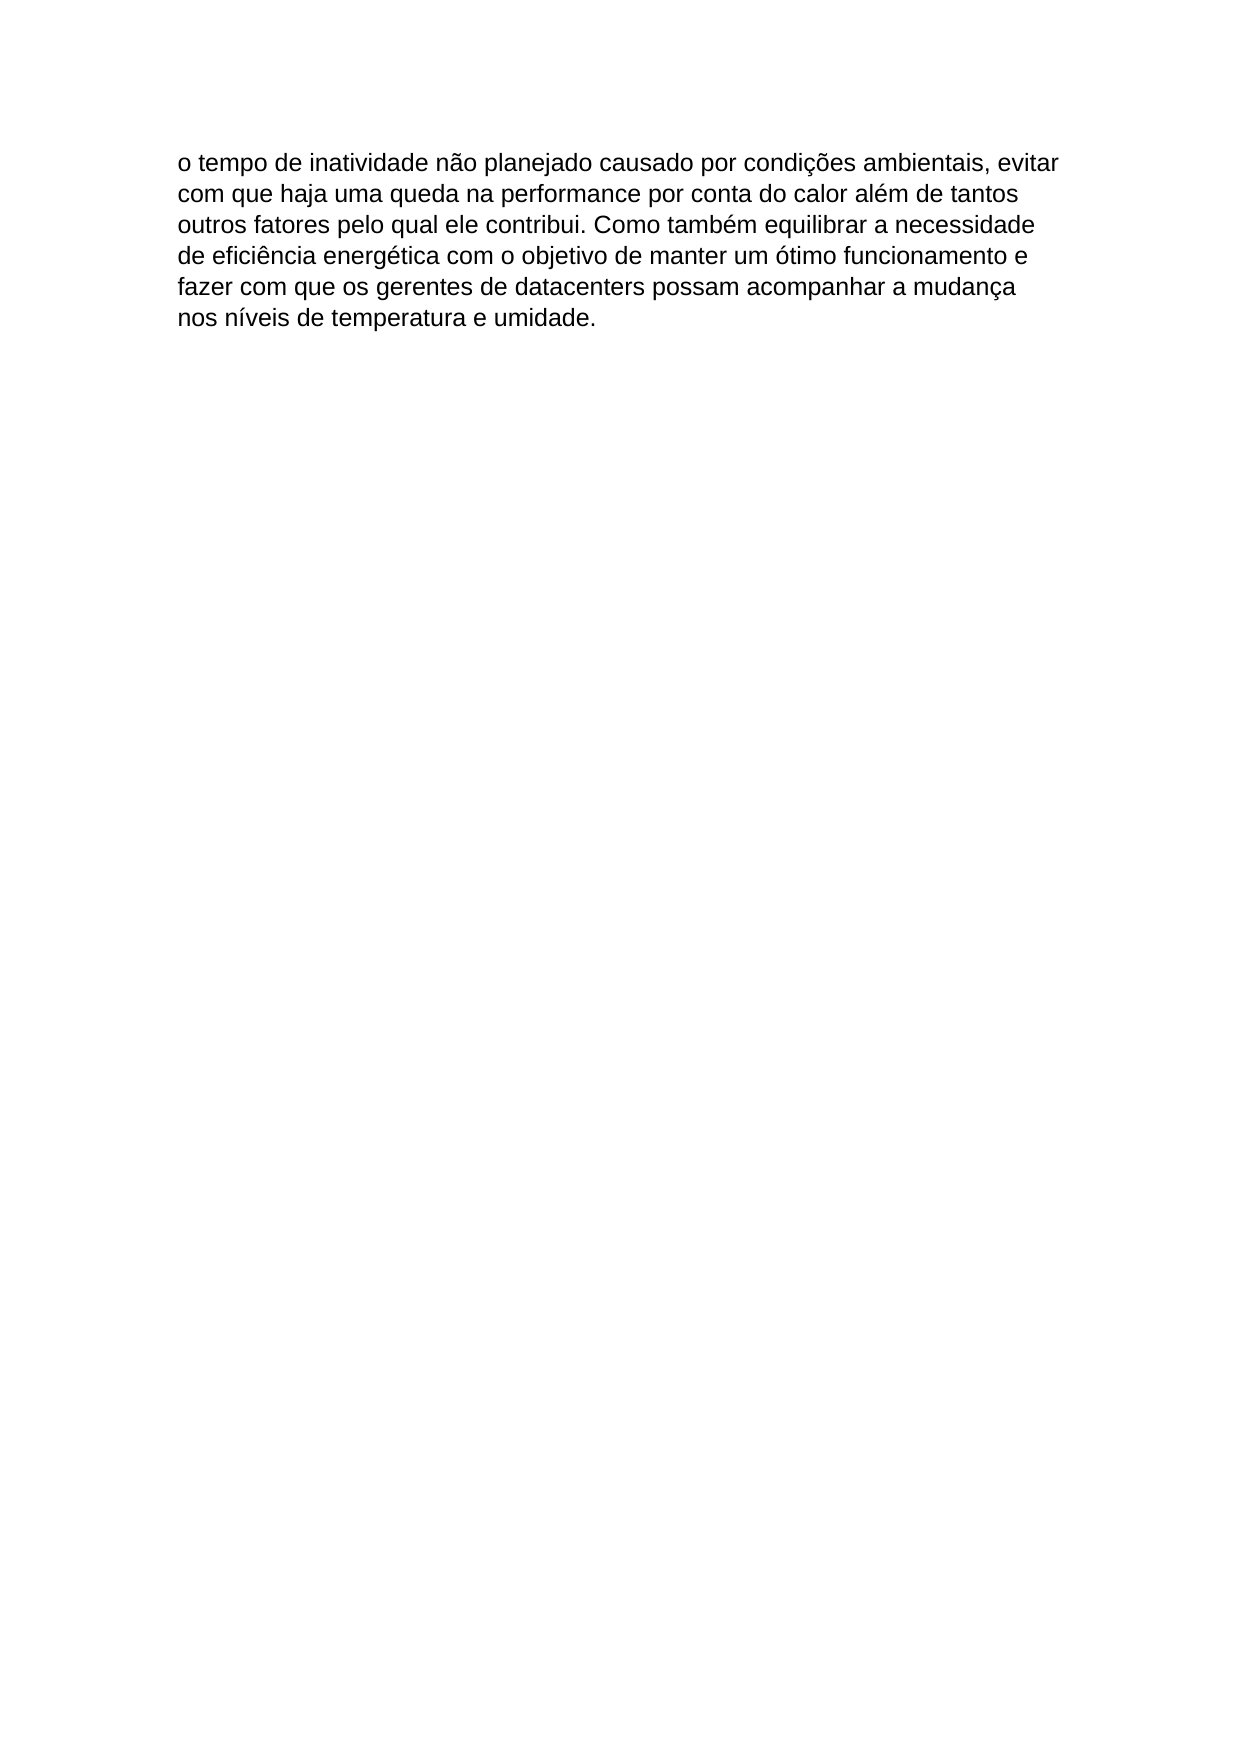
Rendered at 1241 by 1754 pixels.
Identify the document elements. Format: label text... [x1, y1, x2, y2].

text o tempo de inatividade não planejado causado por condições ambientais, evitar com que haja uma queda na performance por conta do calor além de tantos outros fatores pelo qual ele contribui. Como também equilibrar a necessidade de eficiência energética com o objetivo de manter um ótimo funcionamento e fazer com que os gerentes de datacenters possam acompanhar a mudança nos níveis de temperatura e umidade. [177, 148, 1063, 332]
